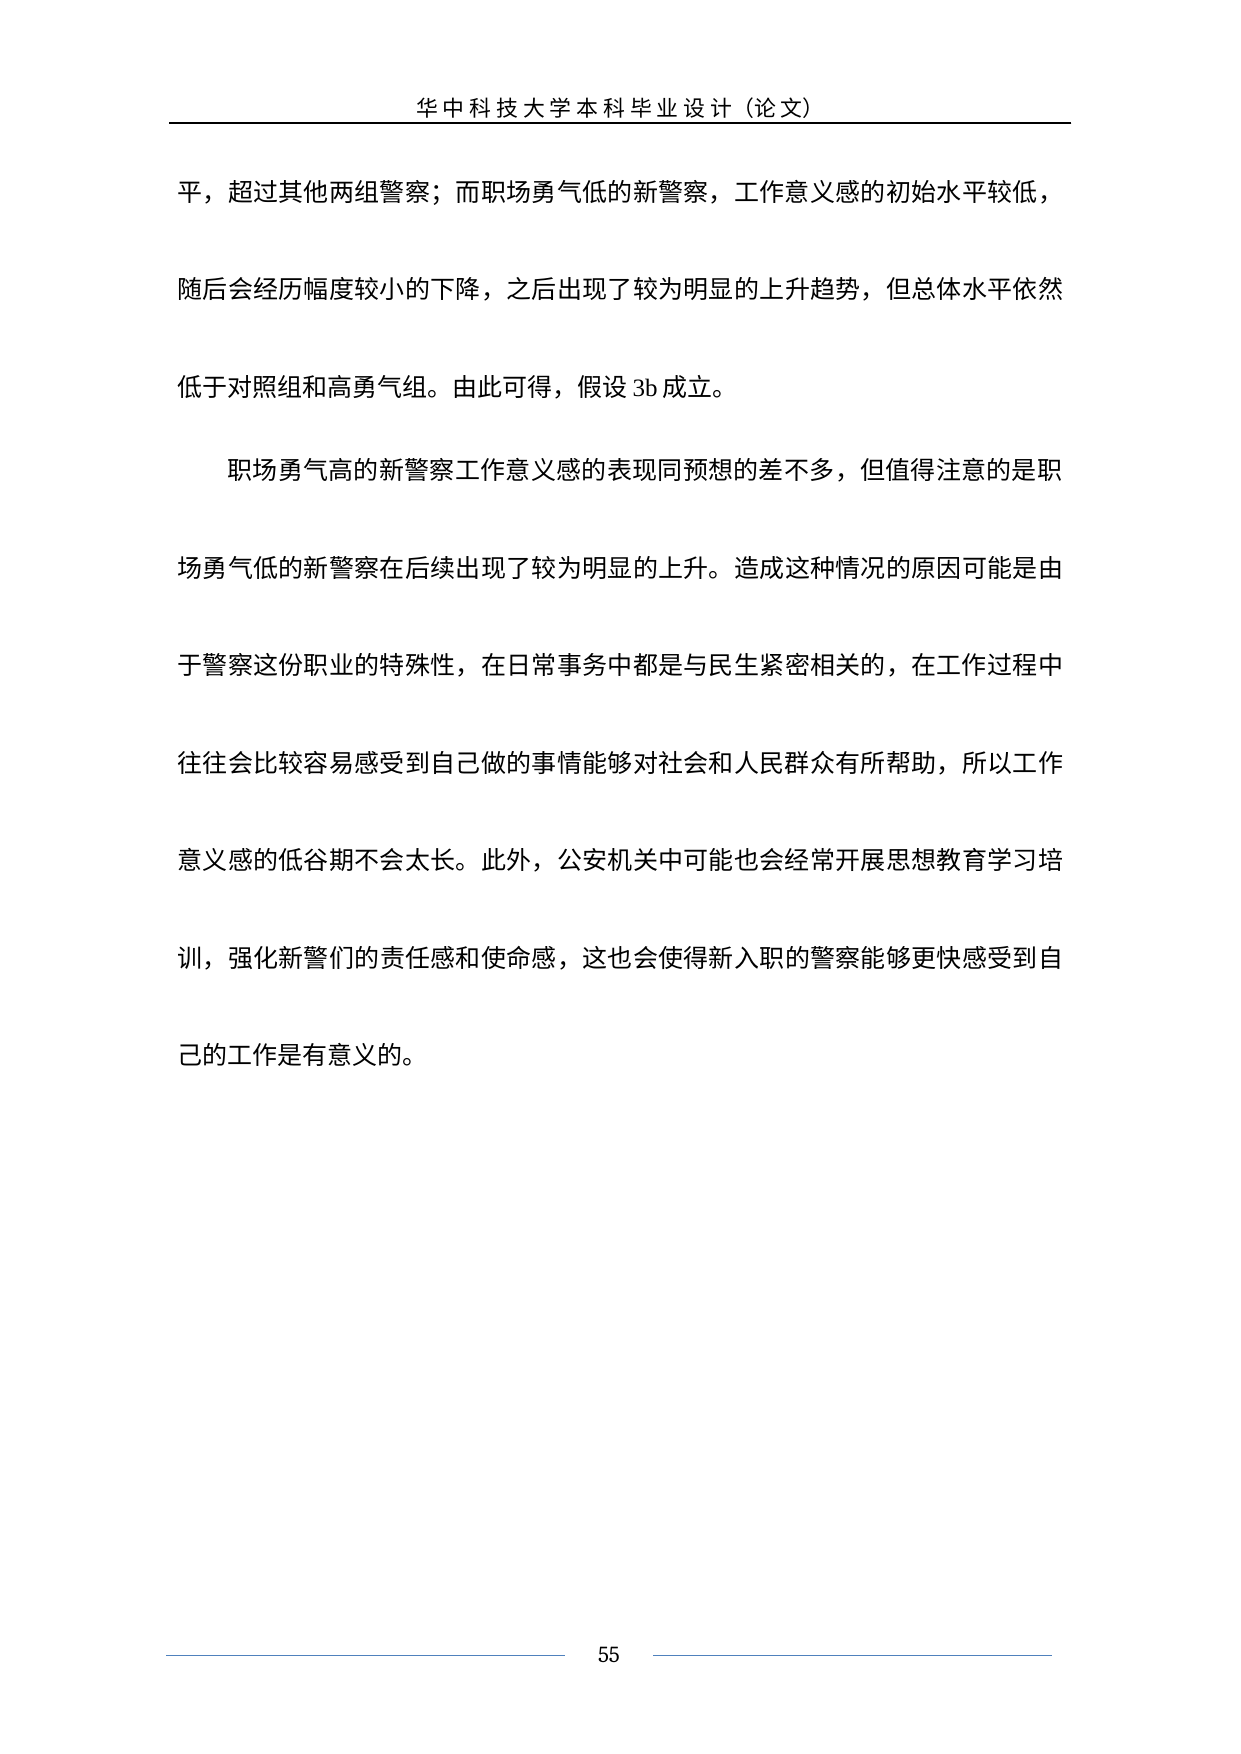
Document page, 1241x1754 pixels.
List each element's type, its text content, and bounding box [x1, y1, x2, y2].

text 职场勇气高的新警察工作意义感的表现同预想的差不多，但值得注意的是职场勇气低的新警察在后续出现了较为明显的上升。造成这种情况的原因可能是由于警察这份职业的特殊性，在日常事务中都是与民生紧密相关的，在工作过程中往往会比较容易感受到自己做的事情能够对社会和人民群众有所帮助，所以工作意义感的低谷期不会太长。此外，公安机关中可能也会经常开展思想教育学习培训，强化新警们的责任感和使命感，这也会使得新入职的警察能够更快感受到自己的工作是有意义的。 [177, 436, 1063, 1086]
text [177, 158, 1063, 418]
